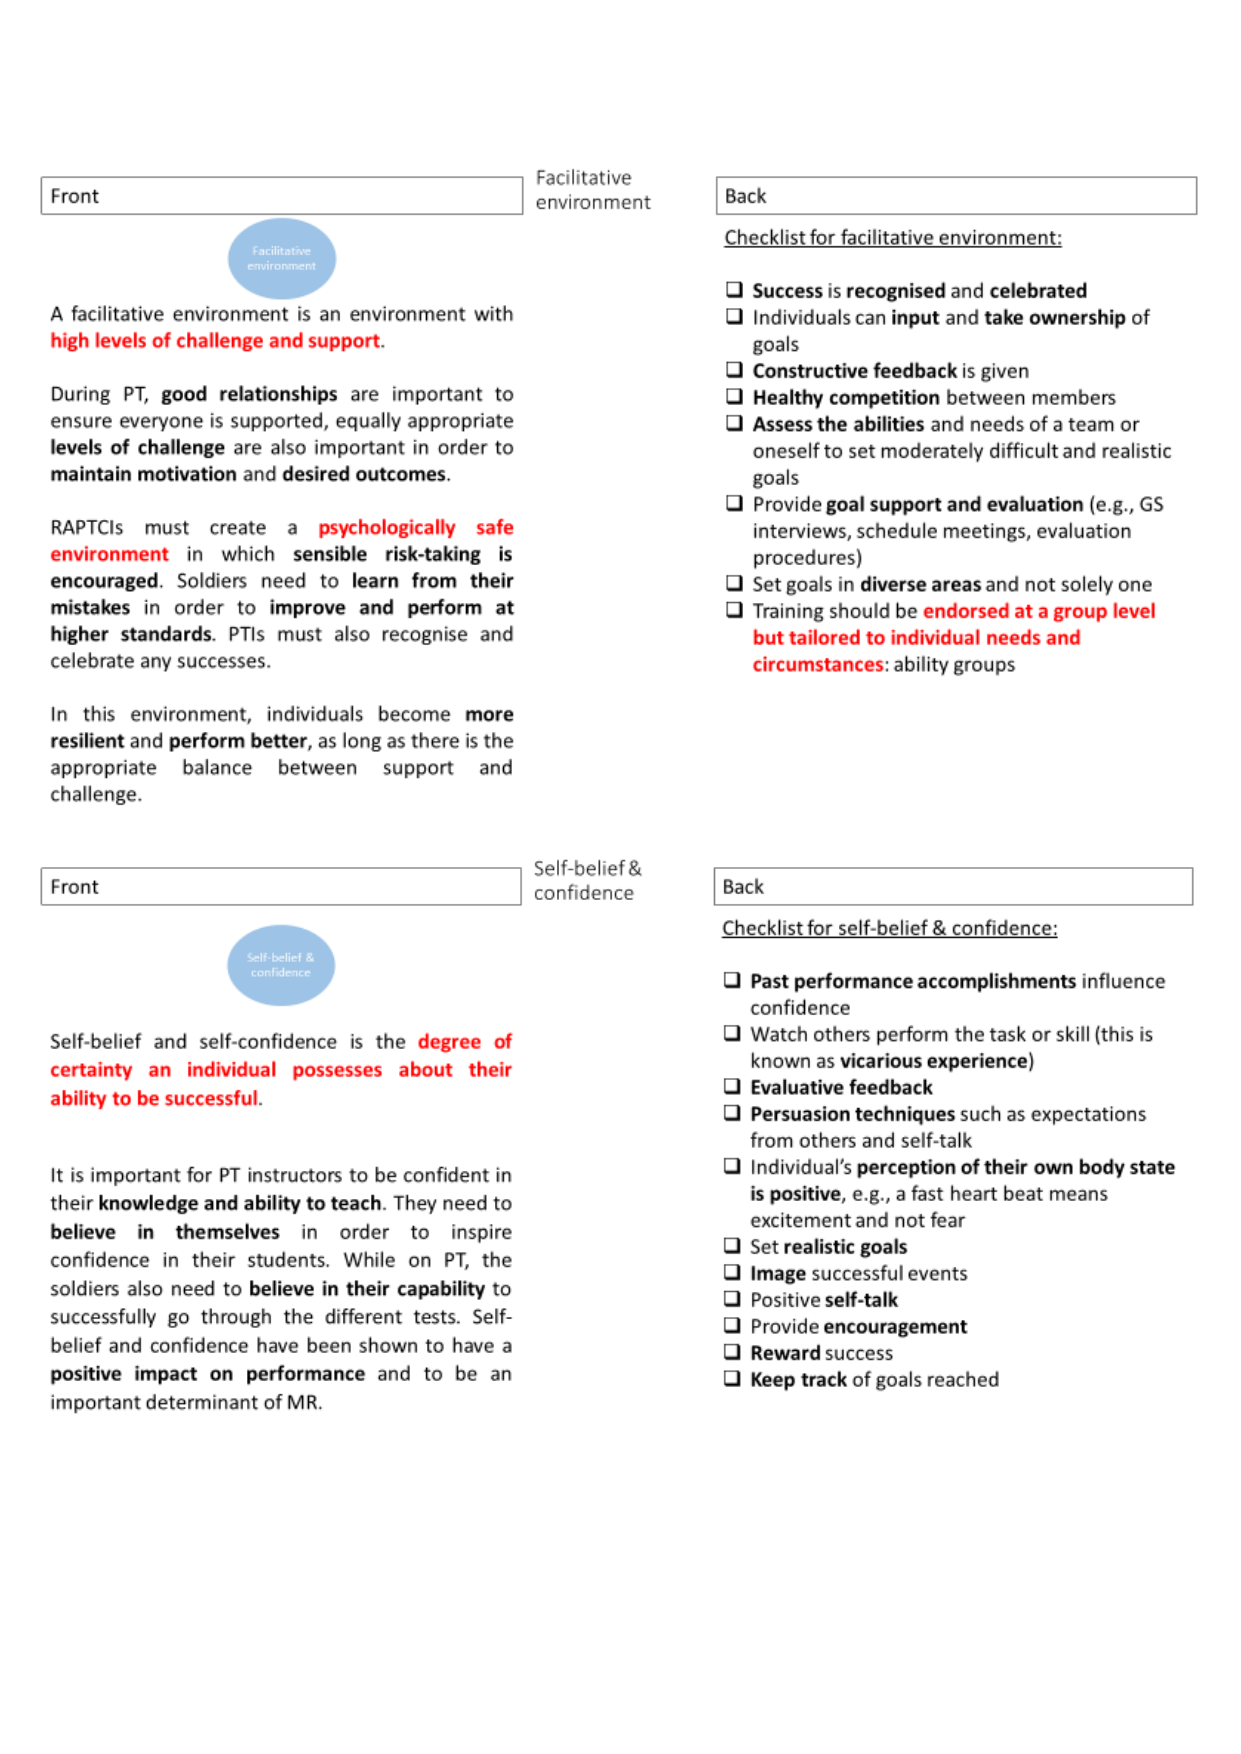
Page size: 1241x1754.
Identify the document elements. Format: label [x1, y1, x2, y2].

picture [29, 147, 1214, 814]
picture [29, 838, 1209, 1502]
